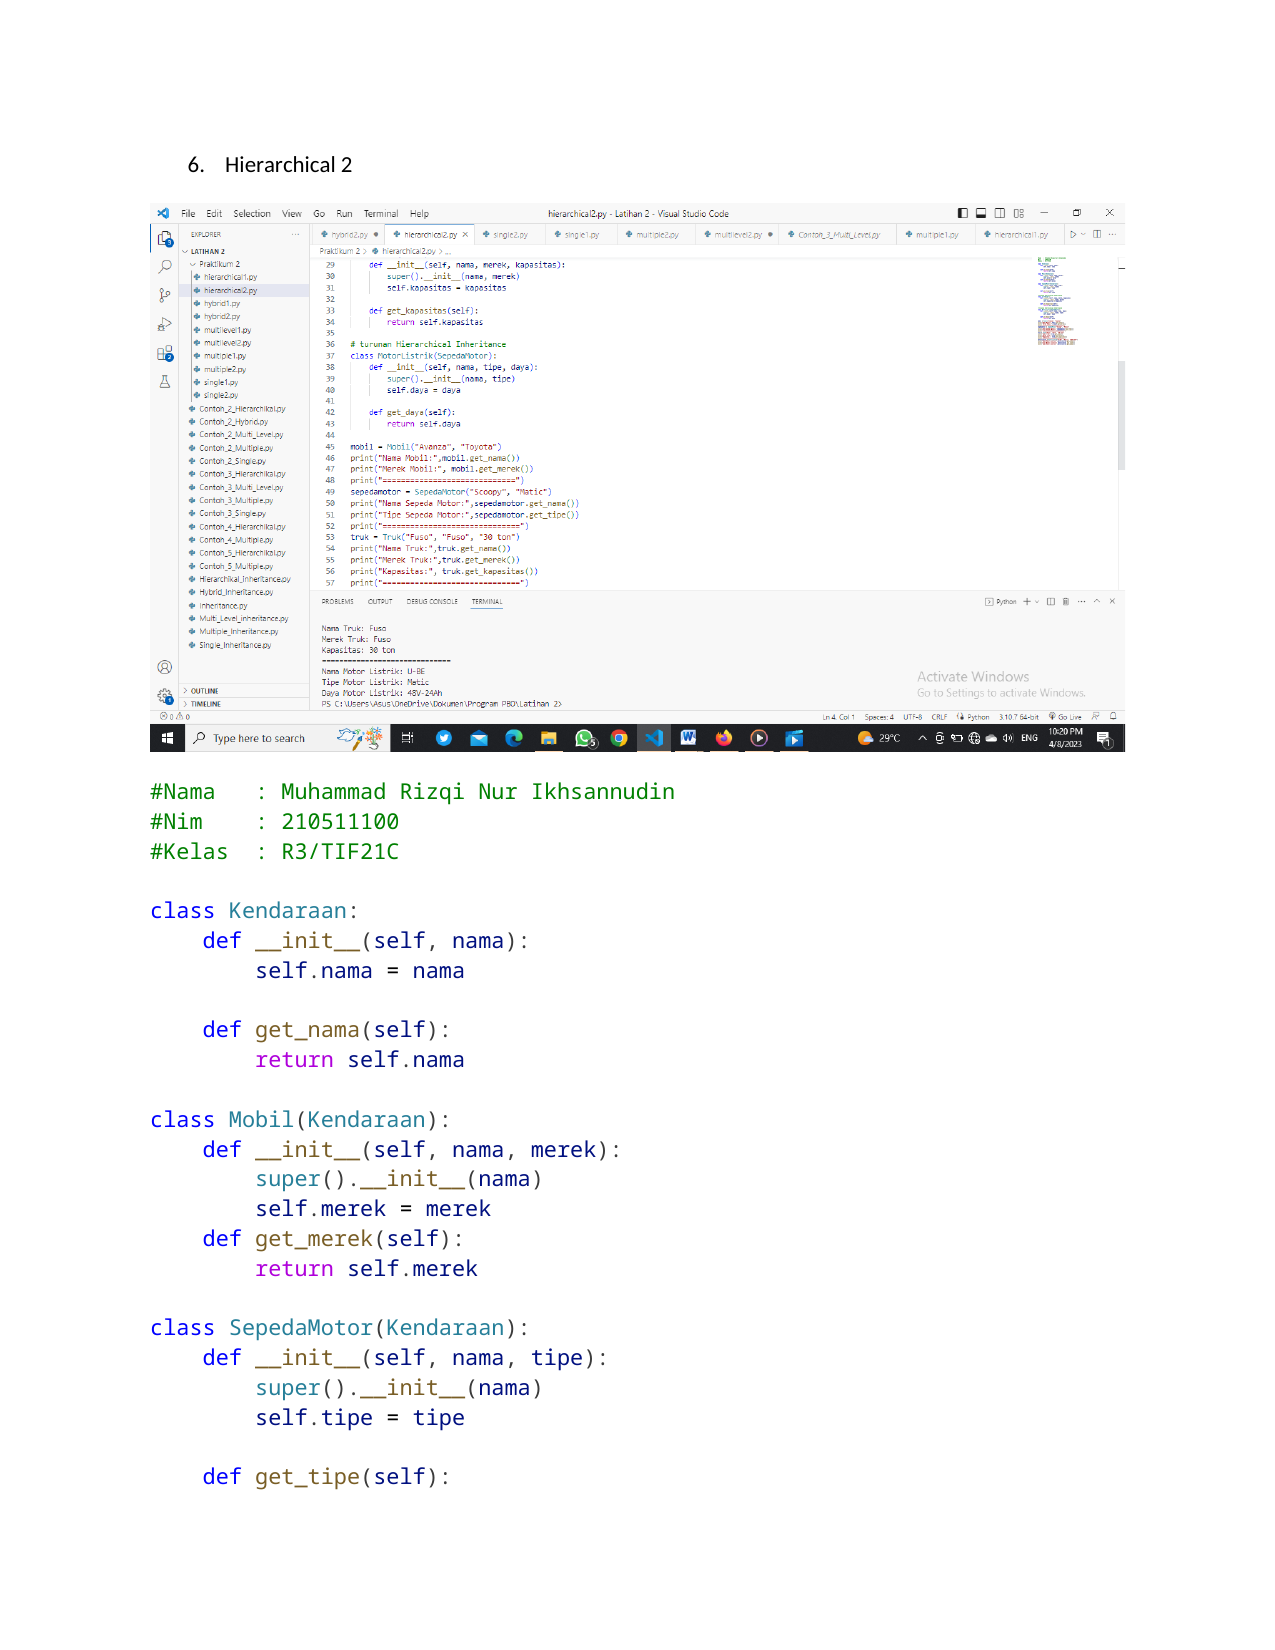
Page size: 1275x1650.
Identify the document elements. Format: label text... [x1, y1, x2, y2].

text #Kelas : R3/TIF21C [150, 836, 1125, 866]
text super().__init__(nama) [150, 1372, 1125, 1402]
text class Kendaraan: [150, 895, 1125, 925]
text def get_merek(self): [150, 1223, 1125, 1253]
text self.tipe = tipe [150, 1402, 1125, 1432]
text return self.merek [150, 1253, 1125, 1283]
text self.nama = nama [150, 955, 1125, 985]
text def __init__(self, nama, merek): [150, 1134, 1125, 1163]
text def __init__(self, nama, tipe): [150, 1342, 1125, 1372]
text class SepedaMotor(Kendaraan): [150, 1312, 1125, 1342]
text def get_nama(self): [150, 1014, 1125, 1044]
text #Nama : Muhammad Rizqi Nur Ikhsannudin [150, 776, 1125, 806]
text return self.nama [150, 1044, 1125, 1074]
text def __init__(self, nama): [150, 925, 1125, 955]
text self.merek = merek [150, 1193, 1125, 1223]
text def get_tipe(self): [150, 1461, 1125, 1491]
list Hierarchical 2 [187, 150, 1125, 178]
picture [150, 203, 1125, 752]
text class Mobil(Kendaraan): [150, 1104, 1125, 1134]
text super().__init__(nama) [150, 1163, 1125, 1193]
text #Nim : 210511100 [150, 806, 1125, 836]
